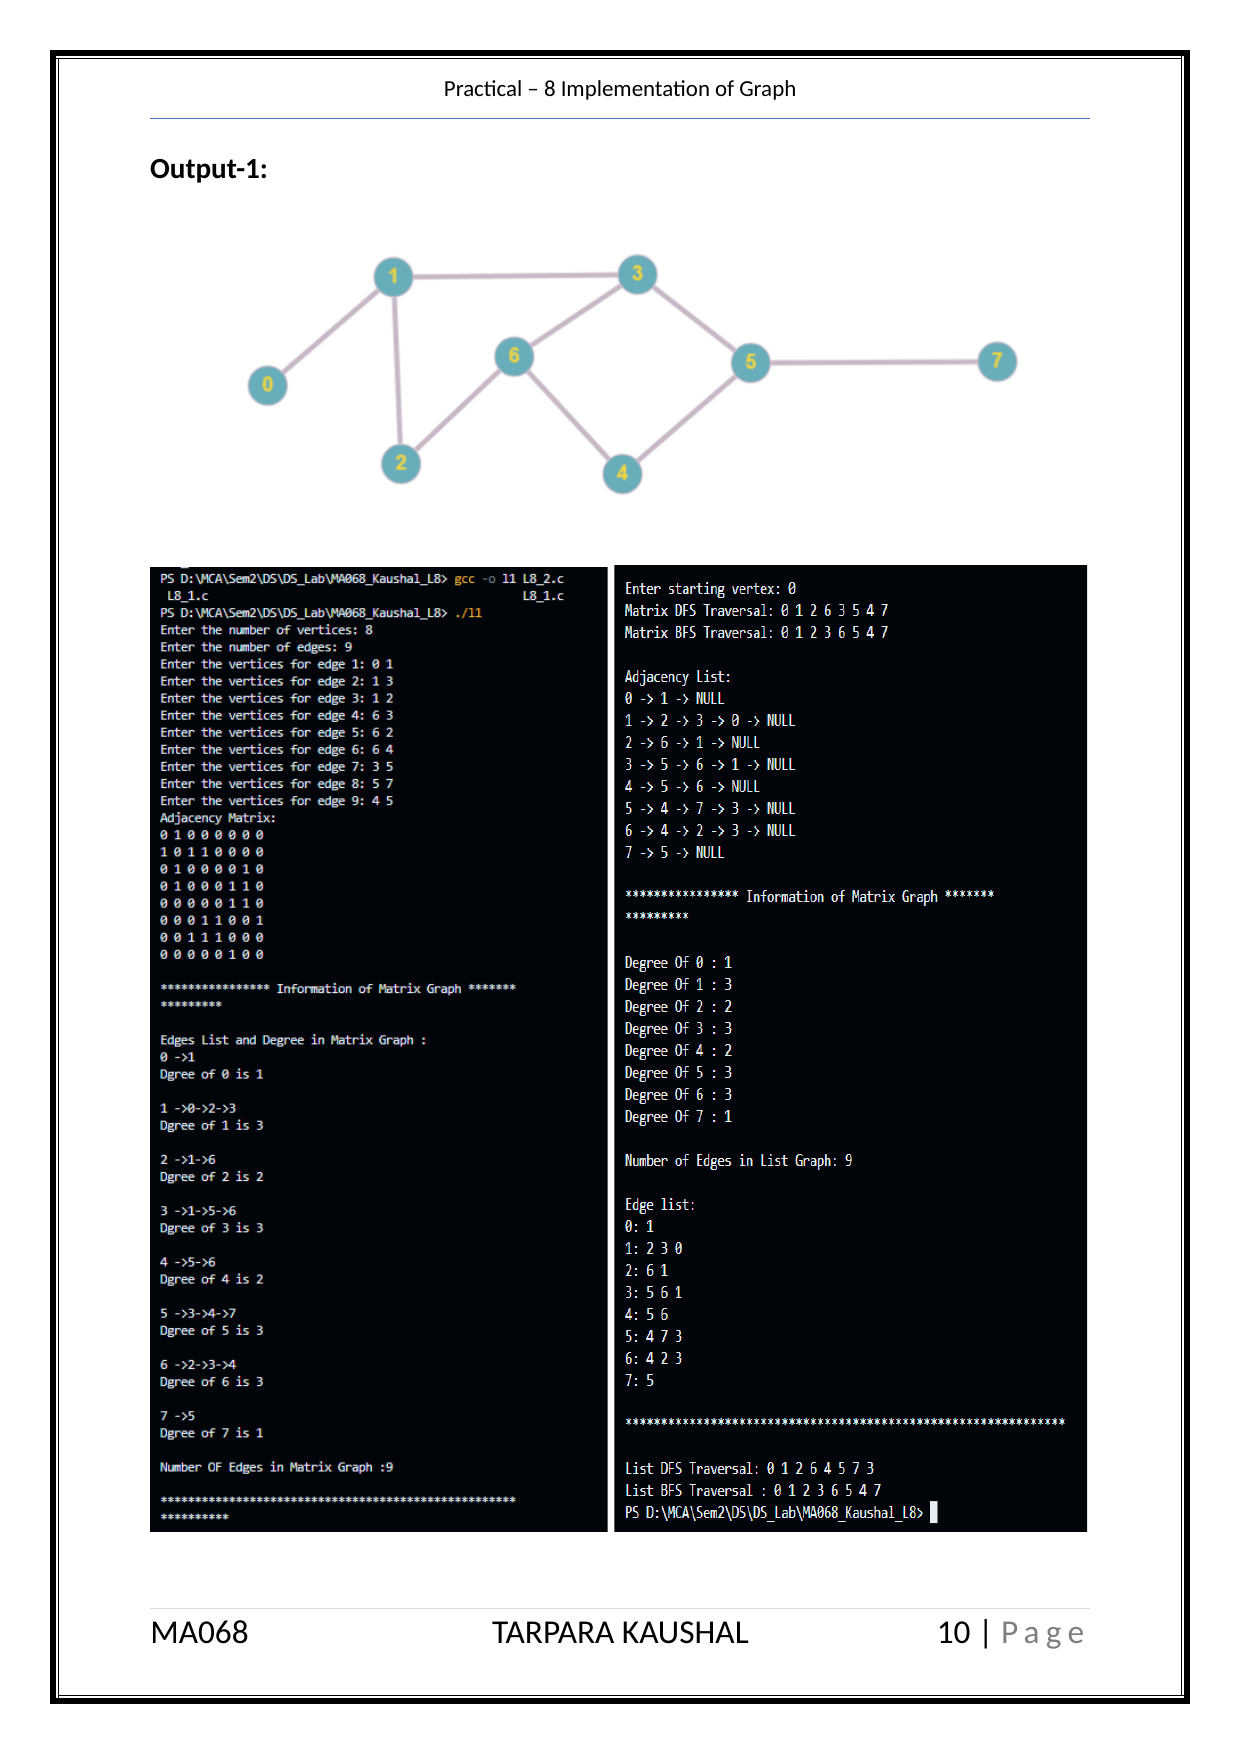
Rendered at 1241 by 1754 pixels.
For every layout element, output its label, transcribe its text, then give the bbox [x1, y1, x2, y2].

picture [614, 565, 1088, 1532]
picture [150, 567, 608, 1532]
picture [150, 187, 1089, 563]
